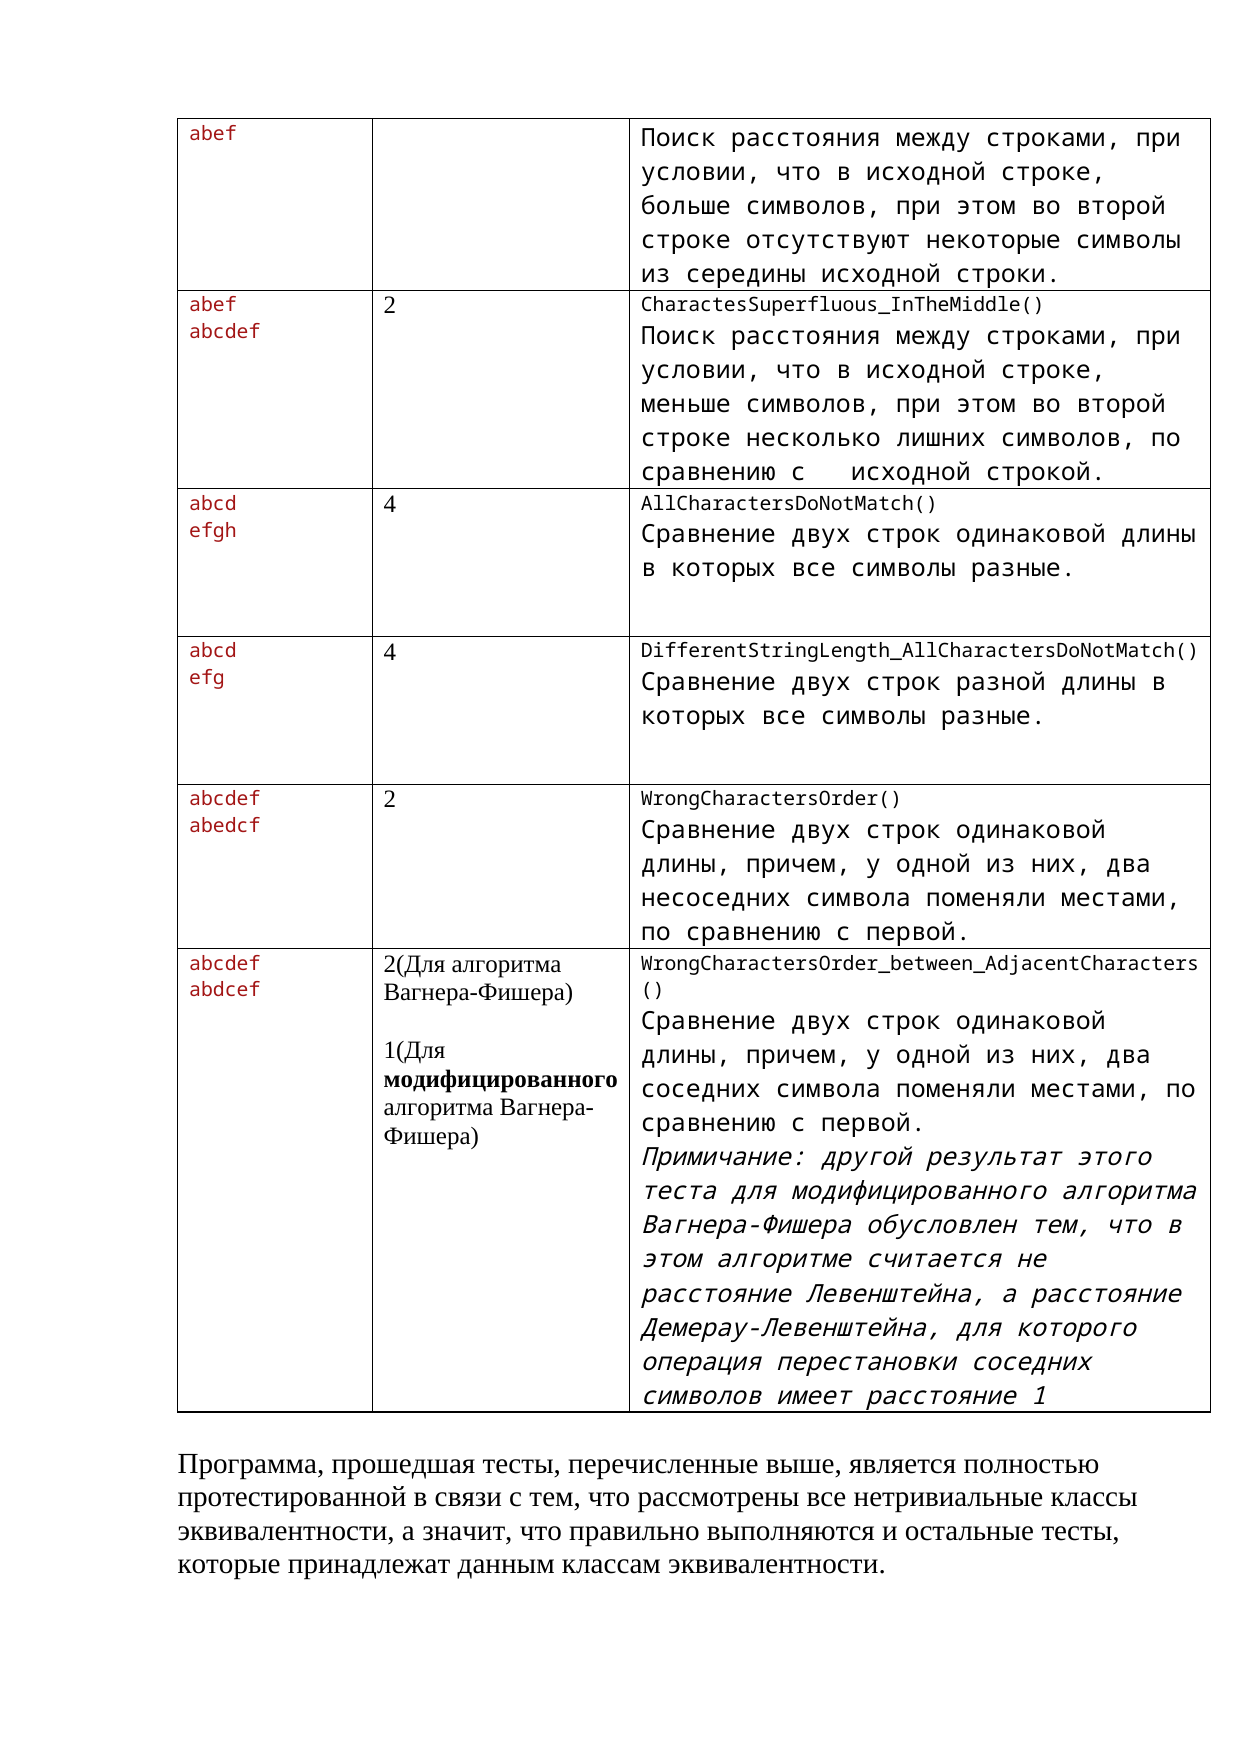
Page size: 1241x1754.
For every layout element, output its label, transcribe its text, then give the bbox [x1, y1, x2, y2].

table_cell abef abcdef [178, 291, 372, 488]
table_cell 2 [373, 119, 629, 289]
table_cell abcdef abedcf [178, 785, 372, 948]
table_cell abcdef abdcef [178, 949, 372, 1411]
table_cell abcd efgh [178, 489, 372, 636]
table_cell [630, 119, 1210, 289]
table_cell CharactesSuperfluous_InTheMiddle() Поиск расстояния между строками, при условии, что в исходной строке, меньше символов, при этом во второй строке несколько лишних символов, по сравнению с исходной строкой. [630, 291, 1210, 488]
table_cell AllCharactersDoNotMatch() Сравнение двух строк одинаковой длины в которых все символы разные. [630, 489, 1210, 636]
table_cell 2 [373, 785, 629, 948]
text Программа, прошедшая тесты, перечисленные выше, является полностью протестированной в связи с тем, что рассмотрены все нетривиальные классы эквивалентности, а значит, что правильно выполняются и остальные тесты, которые принадлежат данным классам эквивалентности. [177, 1446, 1152, 1580]
table_cell abcdef abef [178, 119, 372, 289]
table_cell abcd efg [178, 637, 372, 783]
table_cell 4 [373, 637, 629, 783]
table_cell 2(Для алгоритма Вагнера-Фишера) 1(Для модифицированного алгоритма Вагнера-Фишера) [373, 949, 629, 1411]
table_cell 4 [373, 489, 629, 636]
table_cell 2 [373, 291, 629, 488]
table_cell WrongCharactersOrder_between_AdjacentCharacters() Сравнение двух строк одинаковой длины, причем, у одной из них, два соседних символа поменяли местами, по сравнению с первой. Примичание: другой результат этого теста для модифицированного алгоритма Вагнера-Фишера обусловлен тем, что в этом алгоритме считается не расстояние Левенштейна, а расстояние Демерау-Левенштейна, для которого операция перестановки соседних символов имеет расстояние 1 [630, 949, 1210, 1411]
table_cell WrongCharactersOrder() Сравнение двух строк одинаковой длины, причем, у одной из них, два несоседних символа поменяли местами, по сравнению с первой. [630, 785, 1210, 948]
table_cell DifferentStringLength_AllCharactersDoNotMatch() Сравнение двух строк разной длины в которых все символы разные. [630, 637, 1210, 783]
